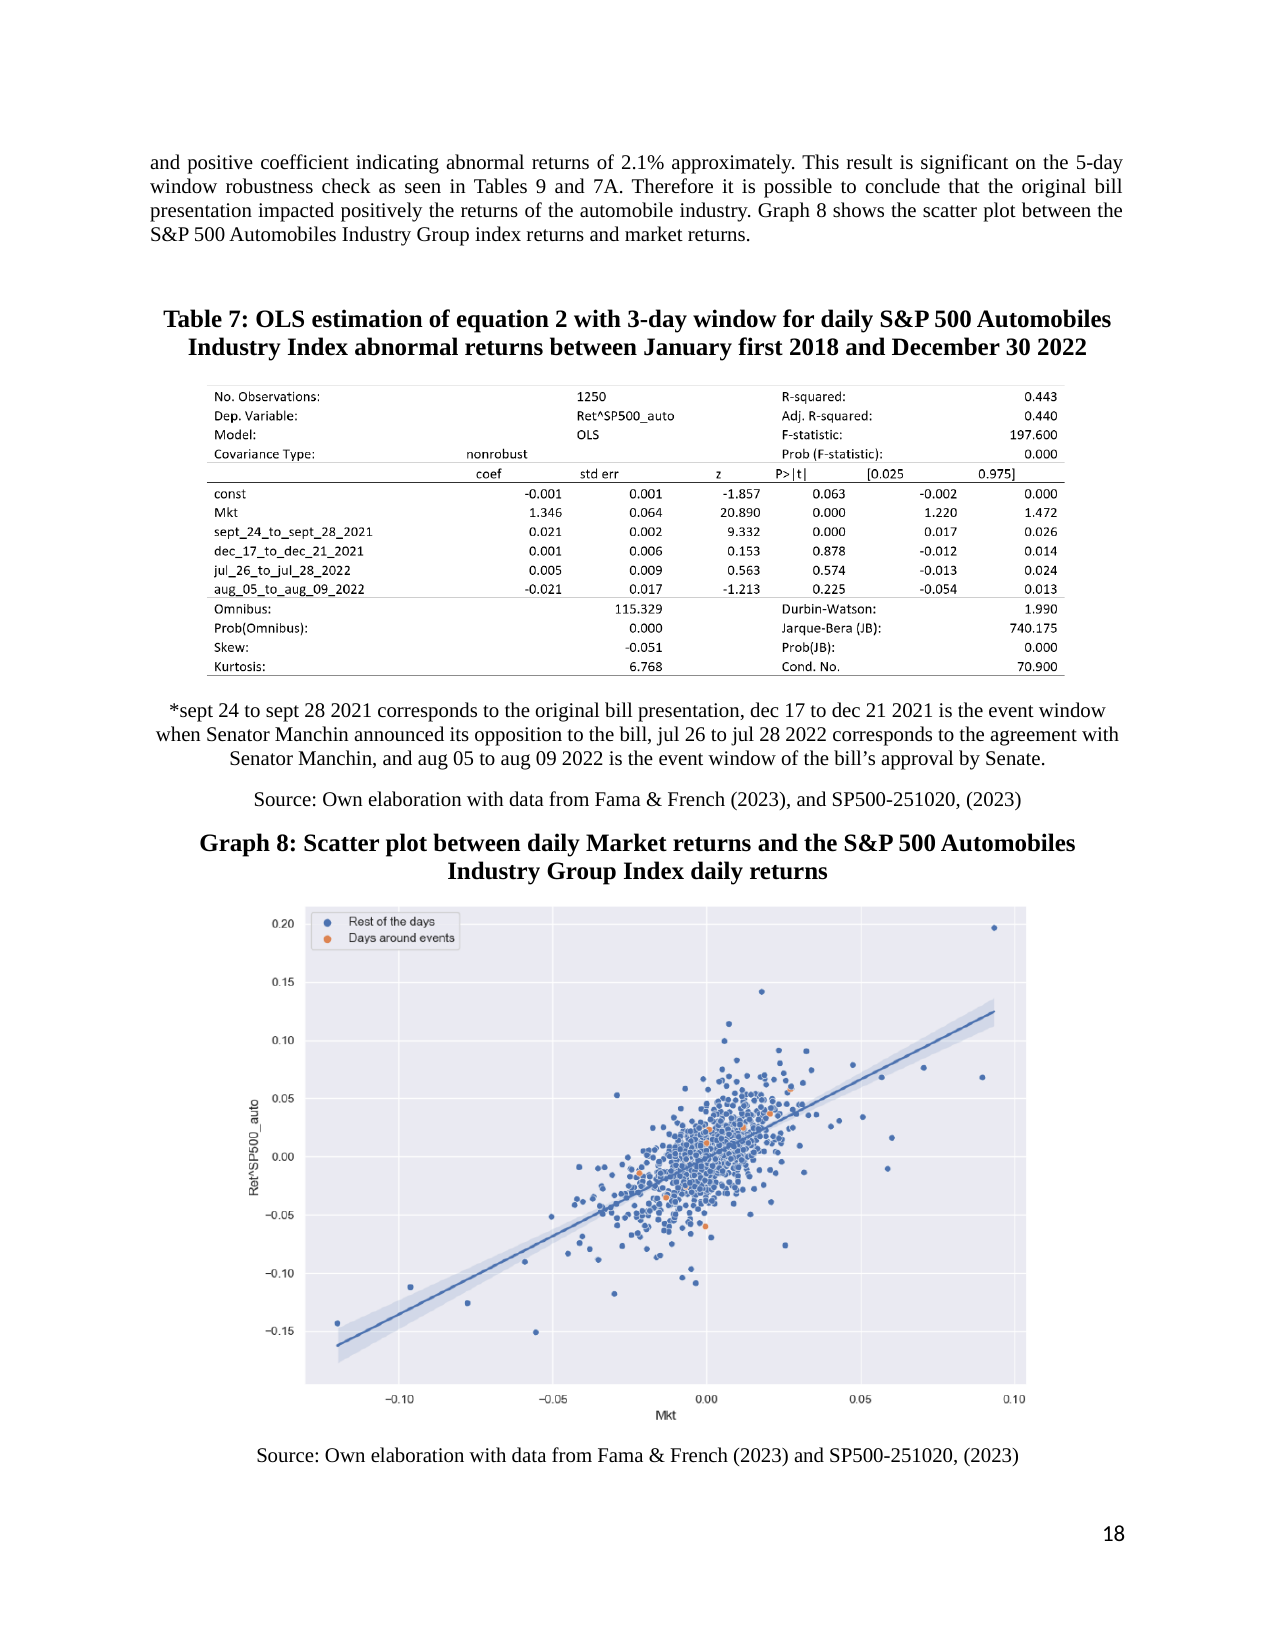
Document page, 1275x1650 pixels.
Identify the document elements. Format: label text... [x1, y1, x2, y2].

text *sept 24 to sept 28 2021 corresponds to the original bill presentation, dec 17 to dec 21 2021 is the event window when Senator Manchin announced its opposition to the bill, jul 26 to jul 28 2022 corresponds to the agreement with Senator Manchin, and aug 05 to aug 09 2022 is the event window of the bill’s approval by Senate. [150, 698, 1125, 770]
picture [204, 377, 1071, 682]
text Source: Own elaboration with data from Fama & French (2023), and SP500-251020, (2023) [150, 787, 1125, 811]
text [150, 150, 1125, 246]
text Graph 8: Scatter plot between daily Market returns and the S&P 500 Automobiles Industry Group Index daily returns [150, 828, 1125, 885]
picture [239, 901, 1036, 1427]
text Table 7: OLS estimation of equation 2 with 3-day window for daily S&P 500 Automobiles Industry Index abnormal returns between January first 2018 and December 30 2022 [150, 304, 1125, 361]
text Source: Own elaboration with data from Fama & French (2023) and SP500-251020, (2023) [150, 1443, 1125, 1467]
